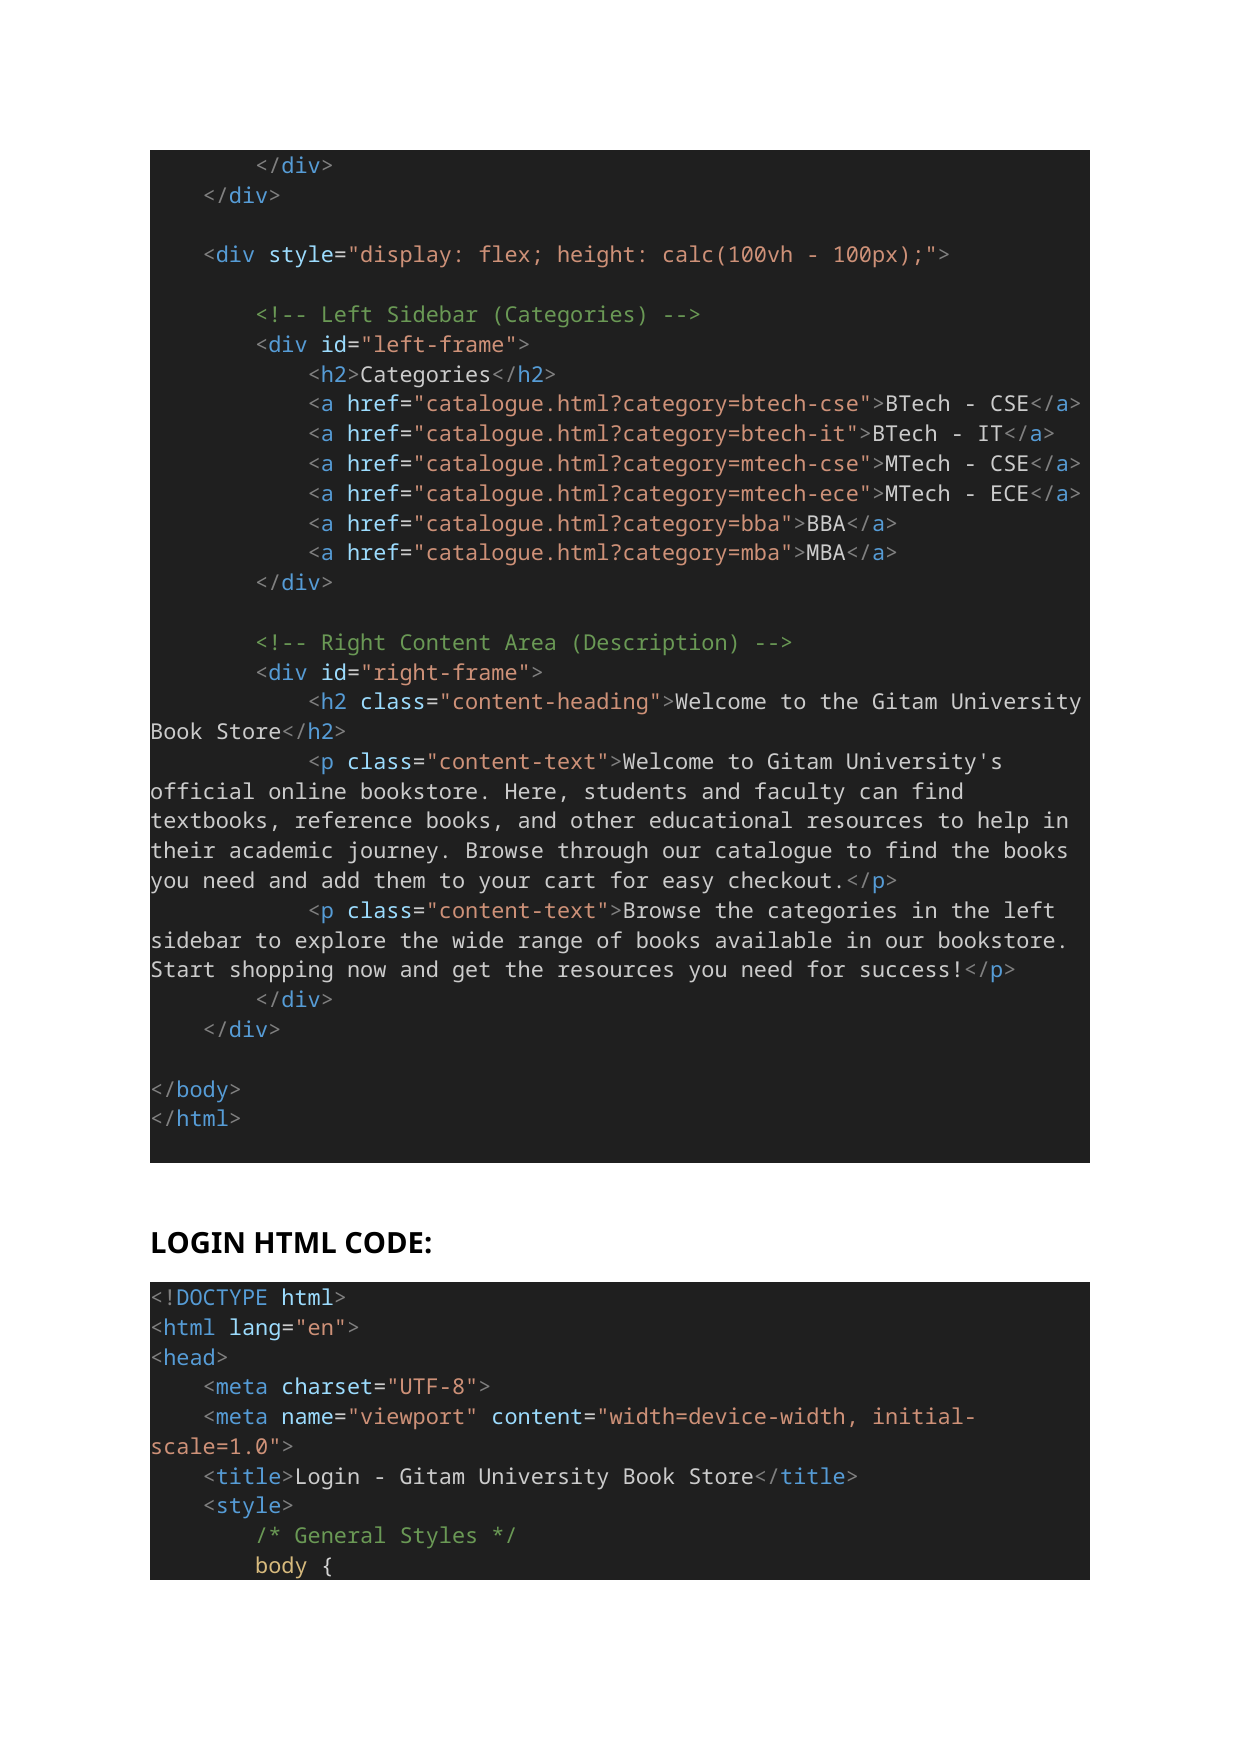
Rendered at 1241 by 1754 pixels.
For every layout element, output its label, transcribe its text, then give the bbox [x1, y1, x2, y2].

text <h2>Categories</h2> [150, 358, 1090, 388]
text <head> [150, 1341, 1090, 1371]
text <title>Login - Gitam University Book Store</title> [150, 1461, 1090, 1490]
text <html lang="en"> [150, 1312, 1090, 1341]
text <!-- Right Content Area (Description) --> [150, 627, 1090, 656]
text <style> [150, 1490, 1090, 1520]
text <div id="left-frame"> [150, 329, 1090, 358]
text /* General Styles */ [150, 1520, 1090, 1550]
text <a href="catalogue.html?category=mba">MBA</a> [150, 537, 1090, 567]
text </div> [150, 180, 1090, 209]
text <a href="catalogue.html?category=btech-it">BTech - IT</a> [150, 418, 1090, 448]
text <meta name="viewport" content="width=device-width, initial-scale=1.0"> [150, 1401, 1090, 1461]
text <meta charset="UTF-8"> [150, 1371, 1090, 1401]
text </html> [150, 1103, 1090, 1133]
text <!DOCTYPE html> [150, 1282, 1090, 1312]
text <a href="catalogue.html?category=mtech-cse">MTech - CSE</a> [150, 448, 1090, 478]
text body { [150, 1550, 1090, 1580]
text <a href="catalogue.html?category=mtech-ece">MTech - ECE</a> [150, 478, 1090, 507]
text </body> [150, 1073, 1090, 1103]
text </div> [150, 984, 1090, 1014]
text <a href="catalogue.html?category=bba">BBA</a> [150, 507, 1090, 537]
text <p class="content-text">Browse the categories in the left sidebar to explore the wide range of books available in our bookstore. Start shopping now and get the resources you need for success!</p> [150, 895, 1090, 984]
text LOGIN HTML CODE: [150, 1222, 1090, 1262]
text <a href="catalogue.html?category=btech-cse">BTech - CSE</a> [150, 388, 1090, 418]
text <div style="display: flex; height: calc(100vh - 100px);"> [150, 239, 1090, 269]
text <p class="content-text">Welcome to Gitam University's official online bookstore. Here, students and faculty can find textbooks, reference books, and other educational resources to help in their academic journey. Browse through our catalogue to find the books you need and add them to your cart for easy checkout.</p> [150, 746, 1090, 895]
text <!-- Left Sidebar (Categories) --> [150, 299, 1090, 329]
text </div> [150, 567, 1090, 597]
text </div> [150, 1014, 1090, 1044]
text <h2 class="content-heading">Welcome to the Gitam University Book Store</h2> [150, 686, 1090, 746]
text <div id="right-frame"> [150, 656, 1090, 686]
text </div> [150, 150, 1090, 180]
